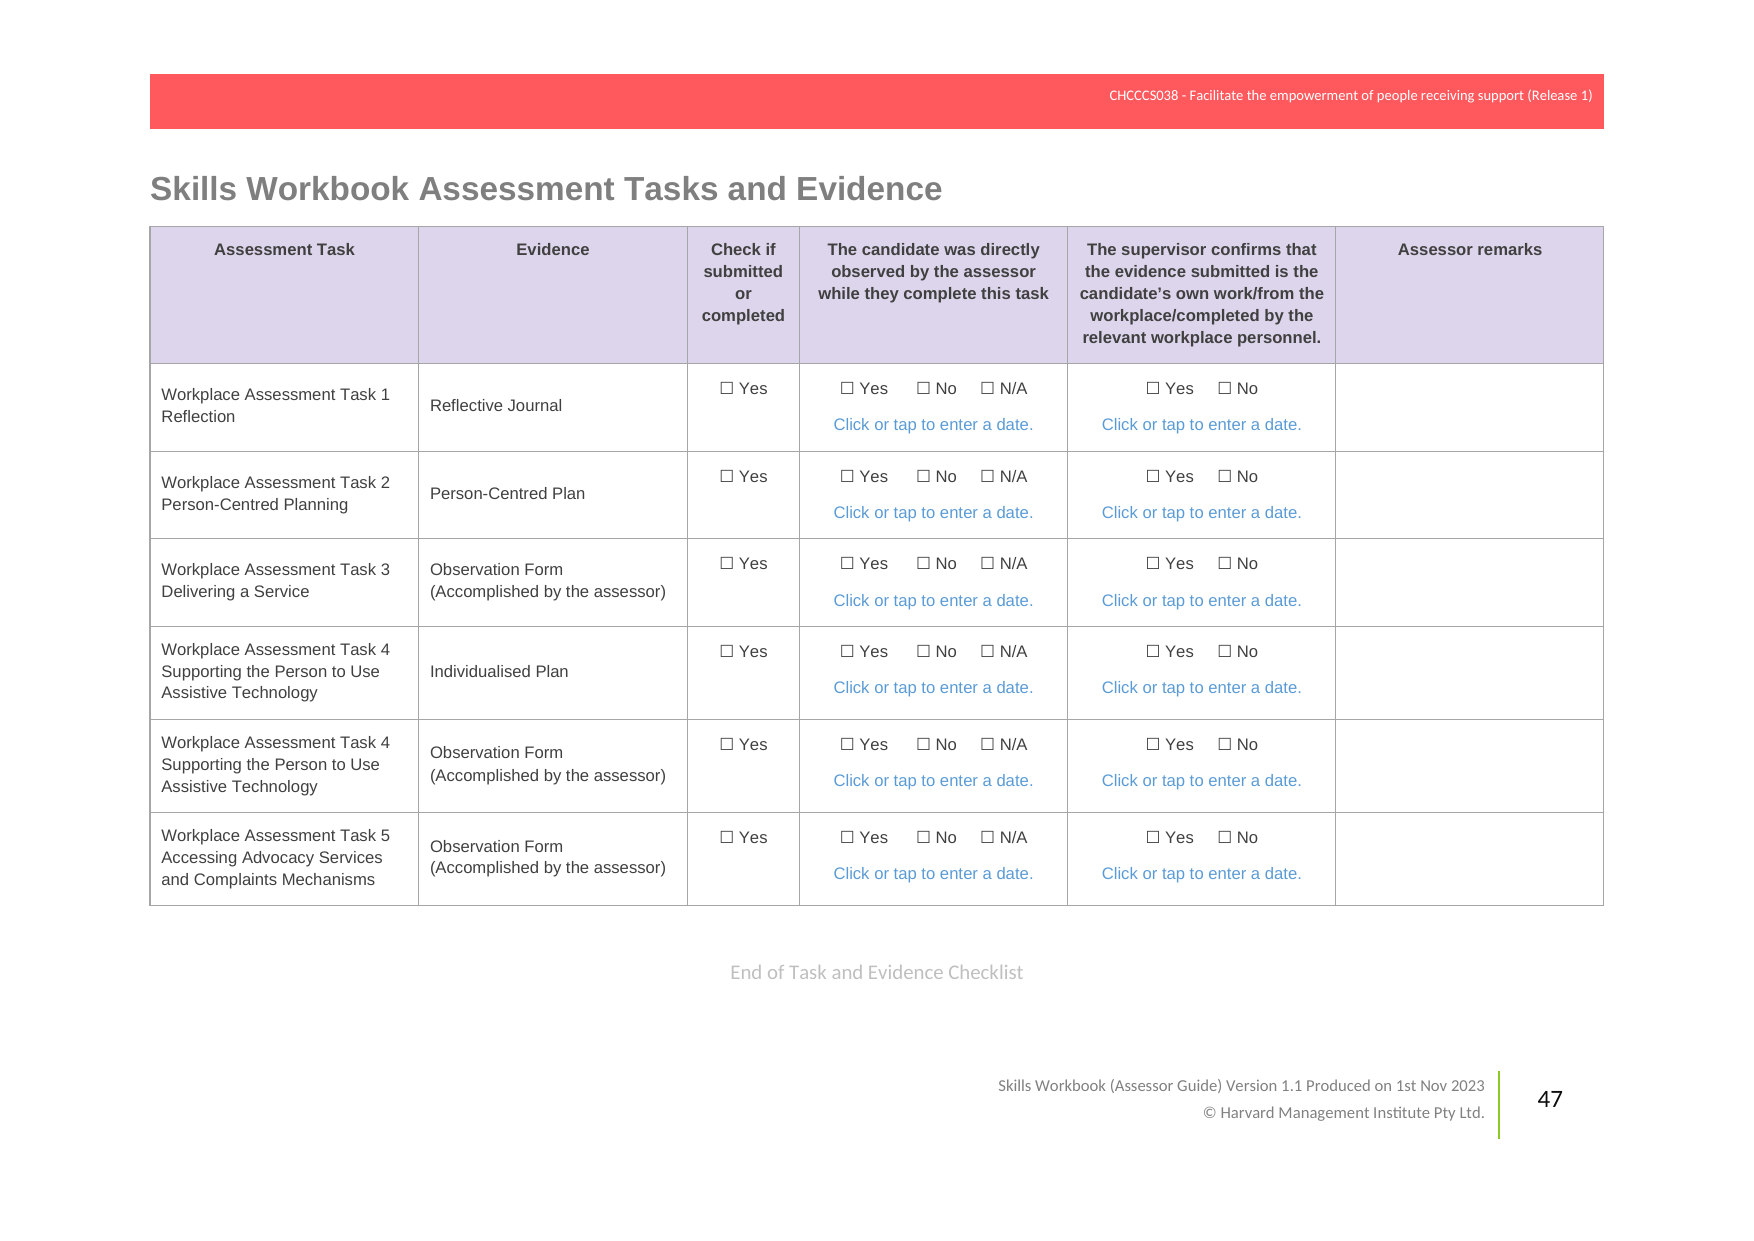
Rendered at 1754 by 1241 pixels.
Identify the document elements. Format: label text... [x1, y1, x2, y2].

table_cell Yes [688, 364, 799, 451]
table_cell Yes [688, 539, 799, 626]
table_cell Yes [688, 720, 799, 812]
table_cell [1336, 813, 1603, 905]
table_header The supervisor confirms that the evidence submitted is the candidate’s own work/from the workplace/completed by the relevant workplace personnel. [1068, 227, 1335, 363]
table_header Assessment Task [151, 227, 418, 363]
table_header The candidate was directly observed by the assessor while they complete this task [800, 227, 1067, 363]
table_cell Yes No N/A [800, 627, 1067, 719]
table_cell [1336, 364, 1603, 451]
table_header Evidence [419, 227, 687, 363]
table_cell [1336, 720, 1603, 812]
table_cell Yes No [1068, 720, 1335, 812]
table_cell Yes No [1068, 539, 1335, 626]
table_cell Observation Form (Accomplished by the assessor) [419, 813, 687, 905]
table_cell Workplace Assessment Task 2 Person-Centred Planning [151, 452, 418, 538]
subtitle Skills Workbook Assessment Tasks and Evidence [150, 169, 1604, 208]
table_cell Individualised Plan [419, 627, 687, 719]
table_cell [1336, 452, 1603, 538]
table_cell Yes No [1068, 627, 1335, 719]
table_cell Yes No N/A [800, 720, 1067, 812]
table_cell Workplace Assessment Task 1 Reflection [151, 364, 418, 451]
table_cell Workplace Assessment Task 4 Supporting the Person to Use Assistive Technology [151, 627, 418, 719]
table_cell Yes No N/A [800, 813, 1067, 905]
table_cell Yes No N/A [800, 364, 1067, 451]
table_cell Observation Form (Accomplished by the assessor) [419, 720, 687, 812]
table_cell Yes [688, 627, 799, 719]
table_header Check if submitted or completed [688, 227, 799, 363]
table_cell [1336, 539, 1603, 626]
table_cell Workplace Assessment Task 5 Accessing Advocacy Services and Complaints Mechanisms [151, 813, 418, 905]
table_cell Observation Form (Accomplished by the assessor) [419, 539, 687, 626]
table_cell Reflective Journal [419, 364, 687, 451]
table_cell Yes [688, 813, 799, 905]
table_cell Workplace Assessment Task 4 Supporting the Person to Use Assistive Technology [151, 720, 418, 812]
table_cell Yes No [1068, 364, 1335, 451]
table_cell [1336, 627, 1603, 719]
table_cell Yes No [1068, 813, 1335, 905]
table_cell Person-Centred Plan [419, 452, 687, 538]
table_cell Yes No N/A [800, 452, 1067, 538]
table_cell Workplace Assessment Task 3 Delivering a Service [151, 539, 418, 626]
table_header Assessor remarks [1336, 227, 1603, 363]
text End of Task and Evidence Checklist [150, 959, 1604, 984]
table_cell Yes No N/A [800, 539, 1067, 626]
table_cell Yes No [1068, 452, 1335, 538]
table_cell Yes [688, 452, 799, 538]
